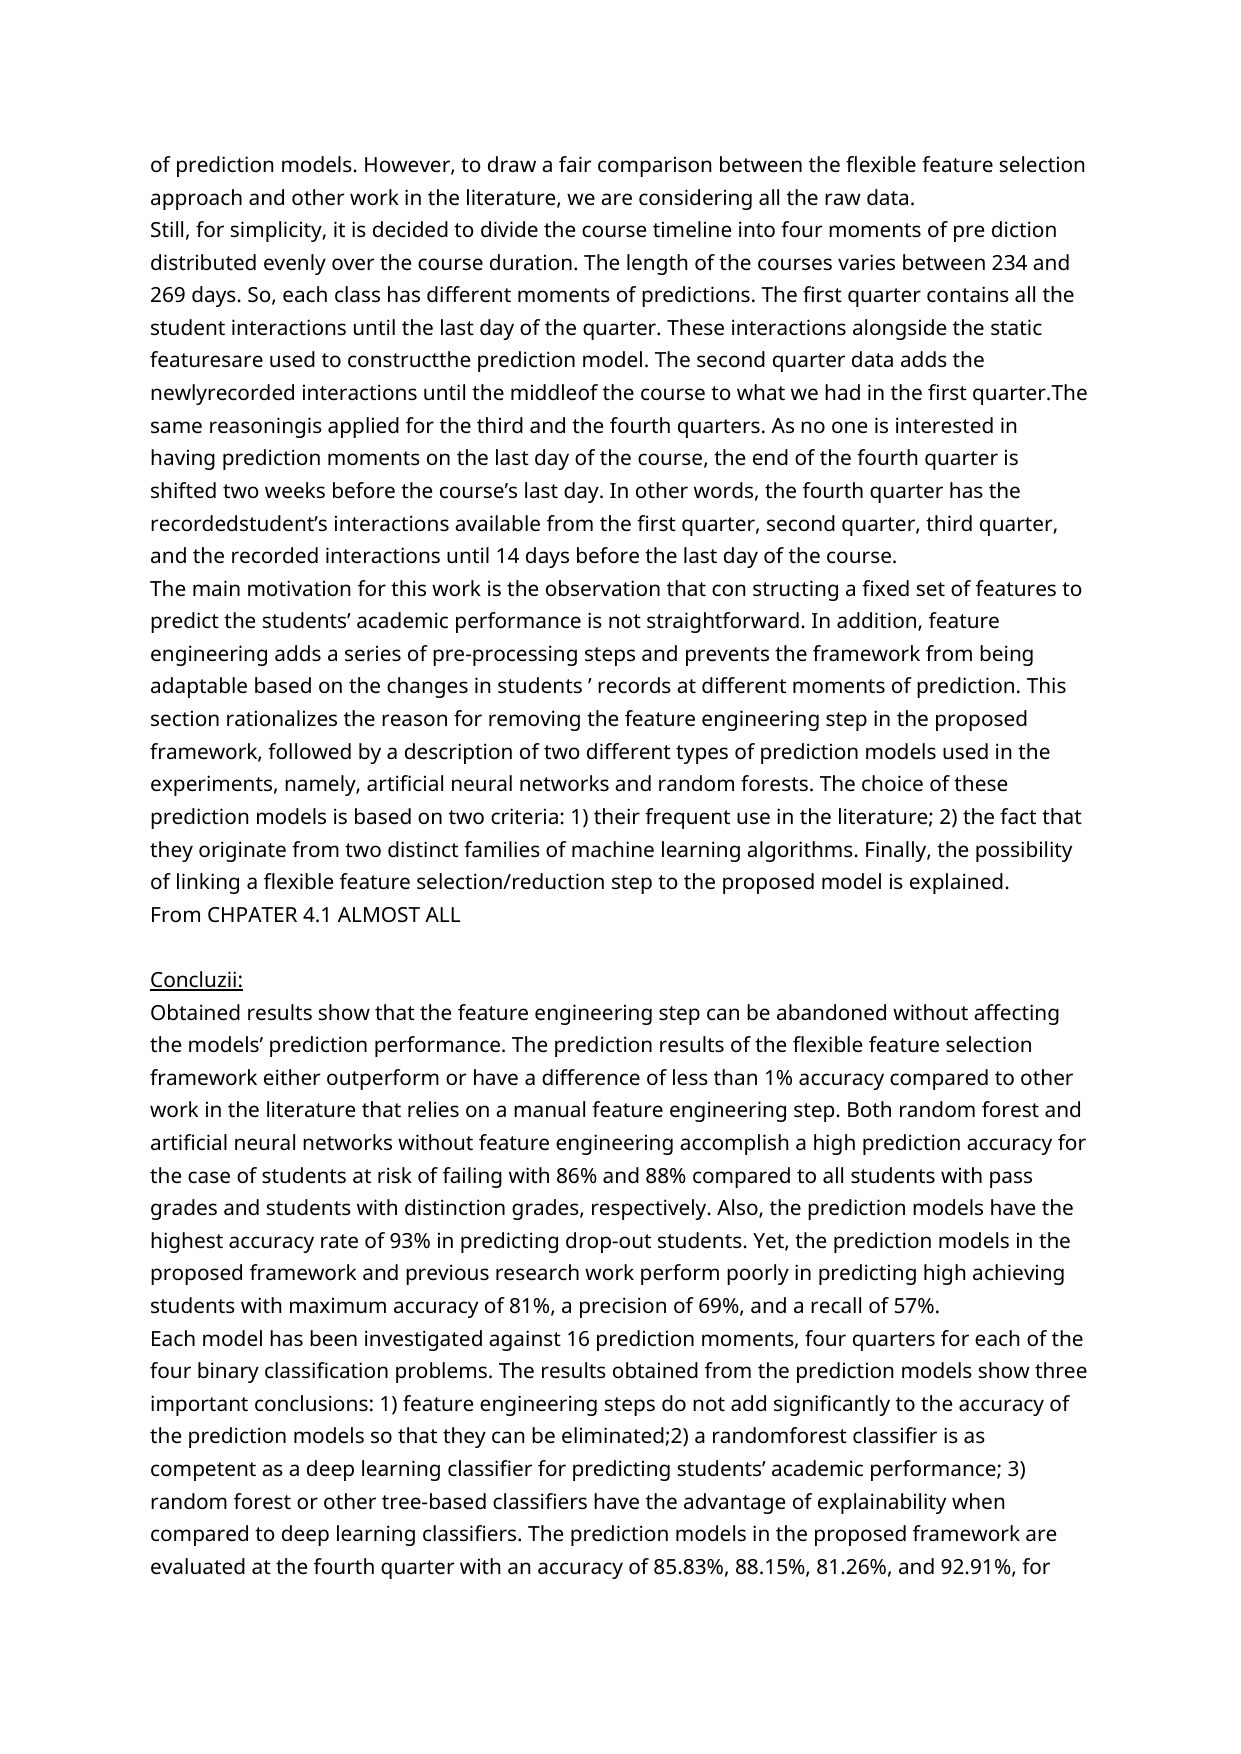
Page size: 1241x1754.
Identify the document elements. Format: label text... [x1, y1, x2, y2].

text Obtained results show that the feature engineering step can be abandoned without affecting the models’ prediction performance. The prediction results of the flexible feature selection framework either outperform or have a difference of less than 1% accuracy compared to other work in the literature that relies on a manual feature engineering step. Both random forest and artificial neural networks without feature engineering accomplish a high prediction accuracy for the case of students at risk of failing with 86% and 88% compared to all students with pass grades and students with distinction grades, respectively. Also, the prediction models have the highest accuracy rate of 93% in predicting drop-out students. Yet, the prediction models in the proposed framework and previous research work perform poorly in predicting high achieving students with maximum accuracy of 81%, a precision of 69%, and a recall of 57%. [150, 998, 1090, 1319]
text The main motivation for this work is the observation that con structing a fixed set of features to predict the students’ academic performance is not straightforward. In addition, feature engineering adds a series of pre-processing steps and prevents the framework from being adaptable based on the changes in students ’ records at different moments of prediction. This section rationalizes the reason for removing the feature engineering step in the proposed framework, followed by a description of two different types of prediction models used in the experiments, namely, artificial neural networks and random forests. The choice of these prediction models is based on two criteria: 1) their frequent use in the literature; 2) the fact that they originate from two distinct families of machine learning algorithms. Finally, the possibility of linking a flexible feature selection/reduction step to the proposed model is explained. [150, 574, 1090, 896]
text Concluzii: [150, 965, 1090, 993]
text From CHPATER 4.1 ALMOST ALL [150, 900, 1090, 928]
text Still, for simplicity, it is decided to divide the course timeline into four moments of pre diction distributed evenly over the course duration. The length of the courses varies between 234 and 269 days. So, each class has different moments of predictions. The first quarter contains all the student interactions until the last day of the quarter. These interactions alongside the static featuresare used to constructthe prediction model. The second quarter data adds the newlyrecorded interactions until the middleof the course to what we had in the first quarter.The same reasoningis applied for the third and the fourth quarters. As no one is interested in having prediction moments on the last day of the course, the end of the fourth quarter is shifted two weeks before the course’s last day. In other words, the fourth quarter has the recordedstudent’s interactions available from the first quarter, second quarter, third quarter, and the recorded interactions until 14 days before the last day of the course. [150, 215, 1090, 570]
